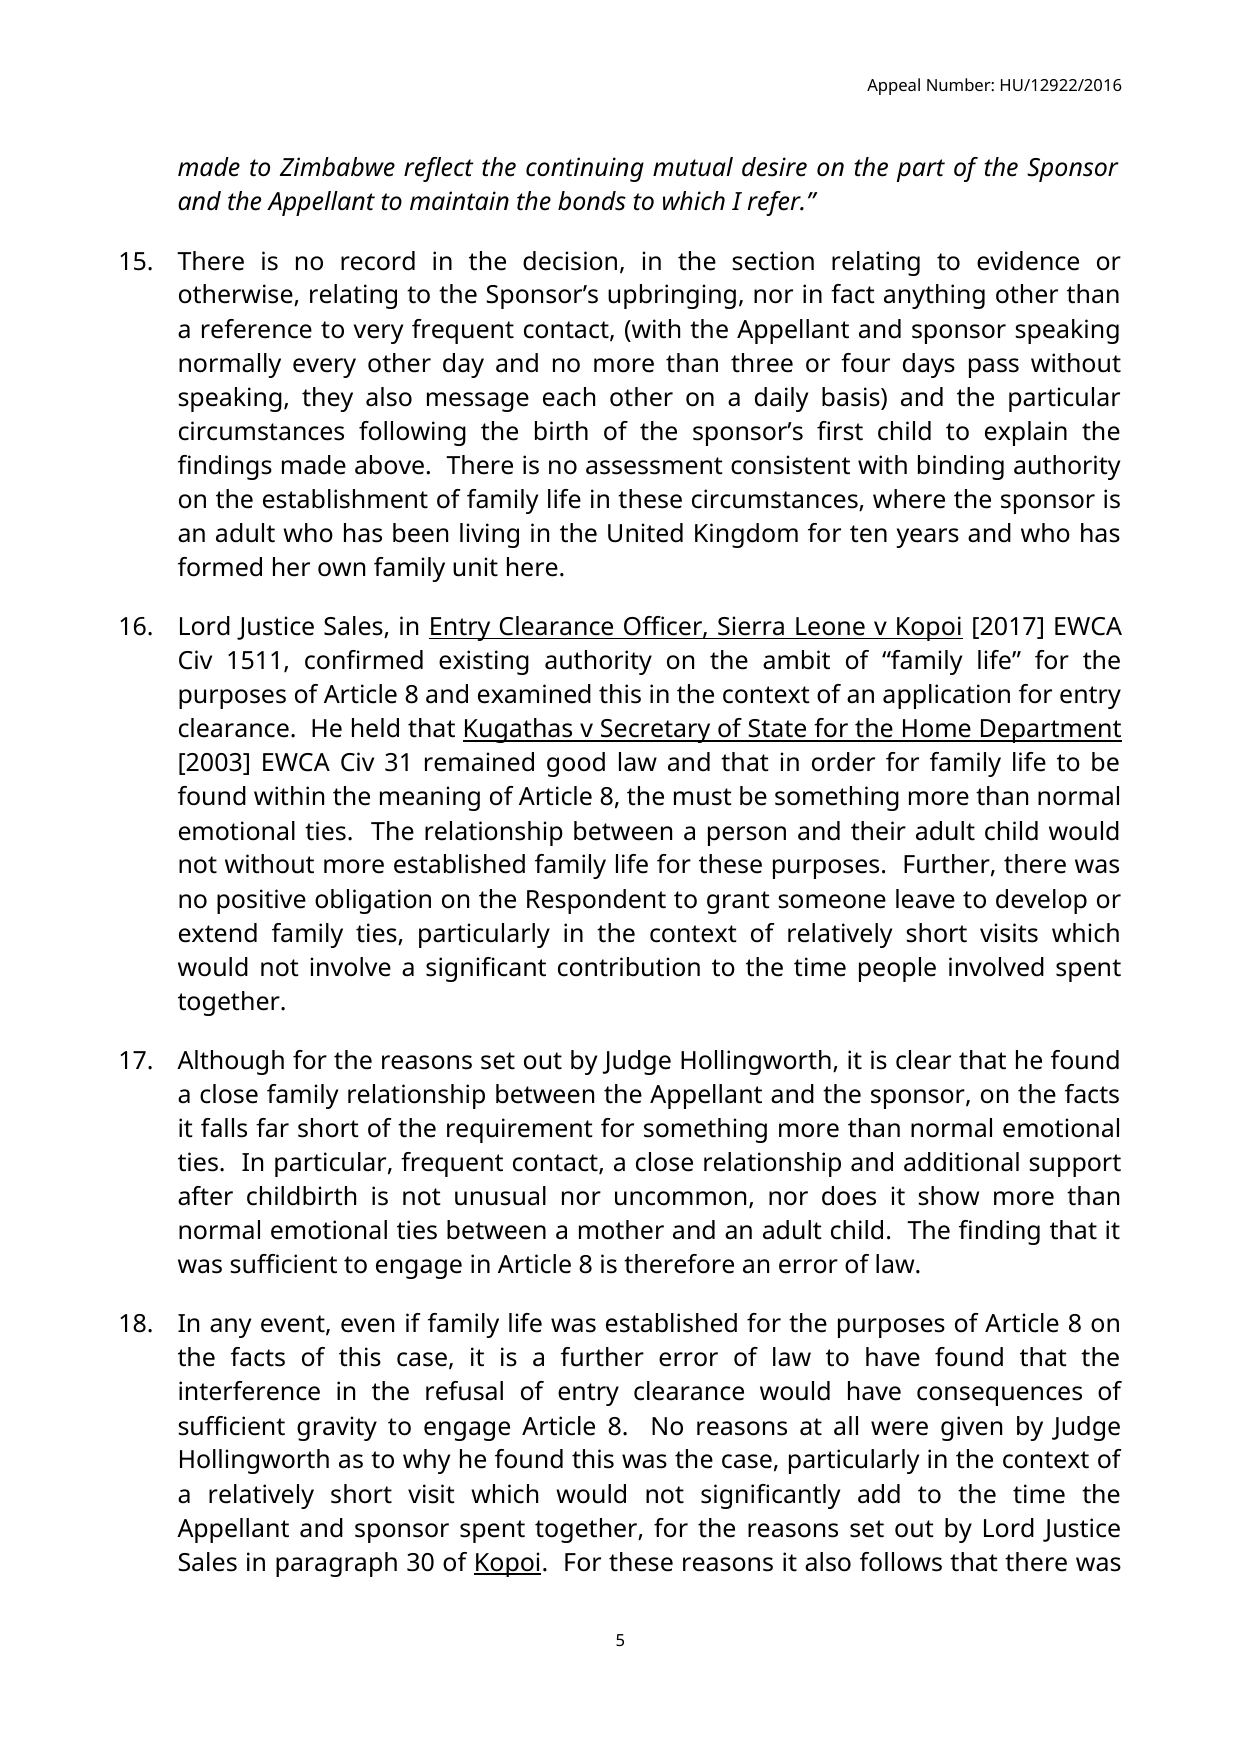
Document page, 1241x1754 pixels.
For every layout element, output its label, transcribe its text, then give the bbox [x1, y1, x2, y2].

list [118, 1306, 1122, 1578]
list There is no record in the decision, in the section relating to evidence or otherwise, relating to the Sponsor’s upbringing, nor in fact anything other than a reference to very frequent contact, (with the Appellant and sponsor speaking normally every other day and no more than three or four days pass without speaking, they also message each other on a daily basis) and the particular circumstances following the birth of the sponsor’s first child to explain the findings made above. There is no assessment consistent with binding authority on the establishment of family life in these circumstances, where the sponsor is an adult who has been living in the United Kingdom for ten years and who has formed her own family unit here. [118, 243, 1122, 584]
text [177, 150, 1122, 218]
list Lord Justice Sales, in Entry Clearance Officer, Sierra Leone v Kopoi [2017] EWCA Civ 1511, confirmed existing authority on the ambit of “family life” for the purposes of Article 8 and examined this in the context of an application for entry clearance. He held that Kugathas v Secretary of State for the Home Department [2003] EWCA Civ 31 remained good law and that in order for family life to be found within the meaning of Article 8, the must be something more than normal emotional ties. The relationship between a person and their adult child would not without more established family life for these purposes. Further, there was no positive obligation on the Respondent to grant someone leave to develop or extend family ties, particularly in the context of relatively short visits which would not involve a significant contribution to the time people involved spent together. [118, 609, 1122, 1017]
list Although for the reasons set out by Judge Hollingworth, it is clear that he found a close family relationship between the Appellant and the sponsor, on the facts it falls far short of the requirement for something more than normal emotional ties. In particular, frequent contact, a close relationship and additional support after childbirth is not unusual nor uncommon, nor does it show more than normal emotional ties between a mother and an adult child. The finding that it was sufficient to engage in Article 8 is therefore an error of law. [118, 1042, 1122, 1281]
